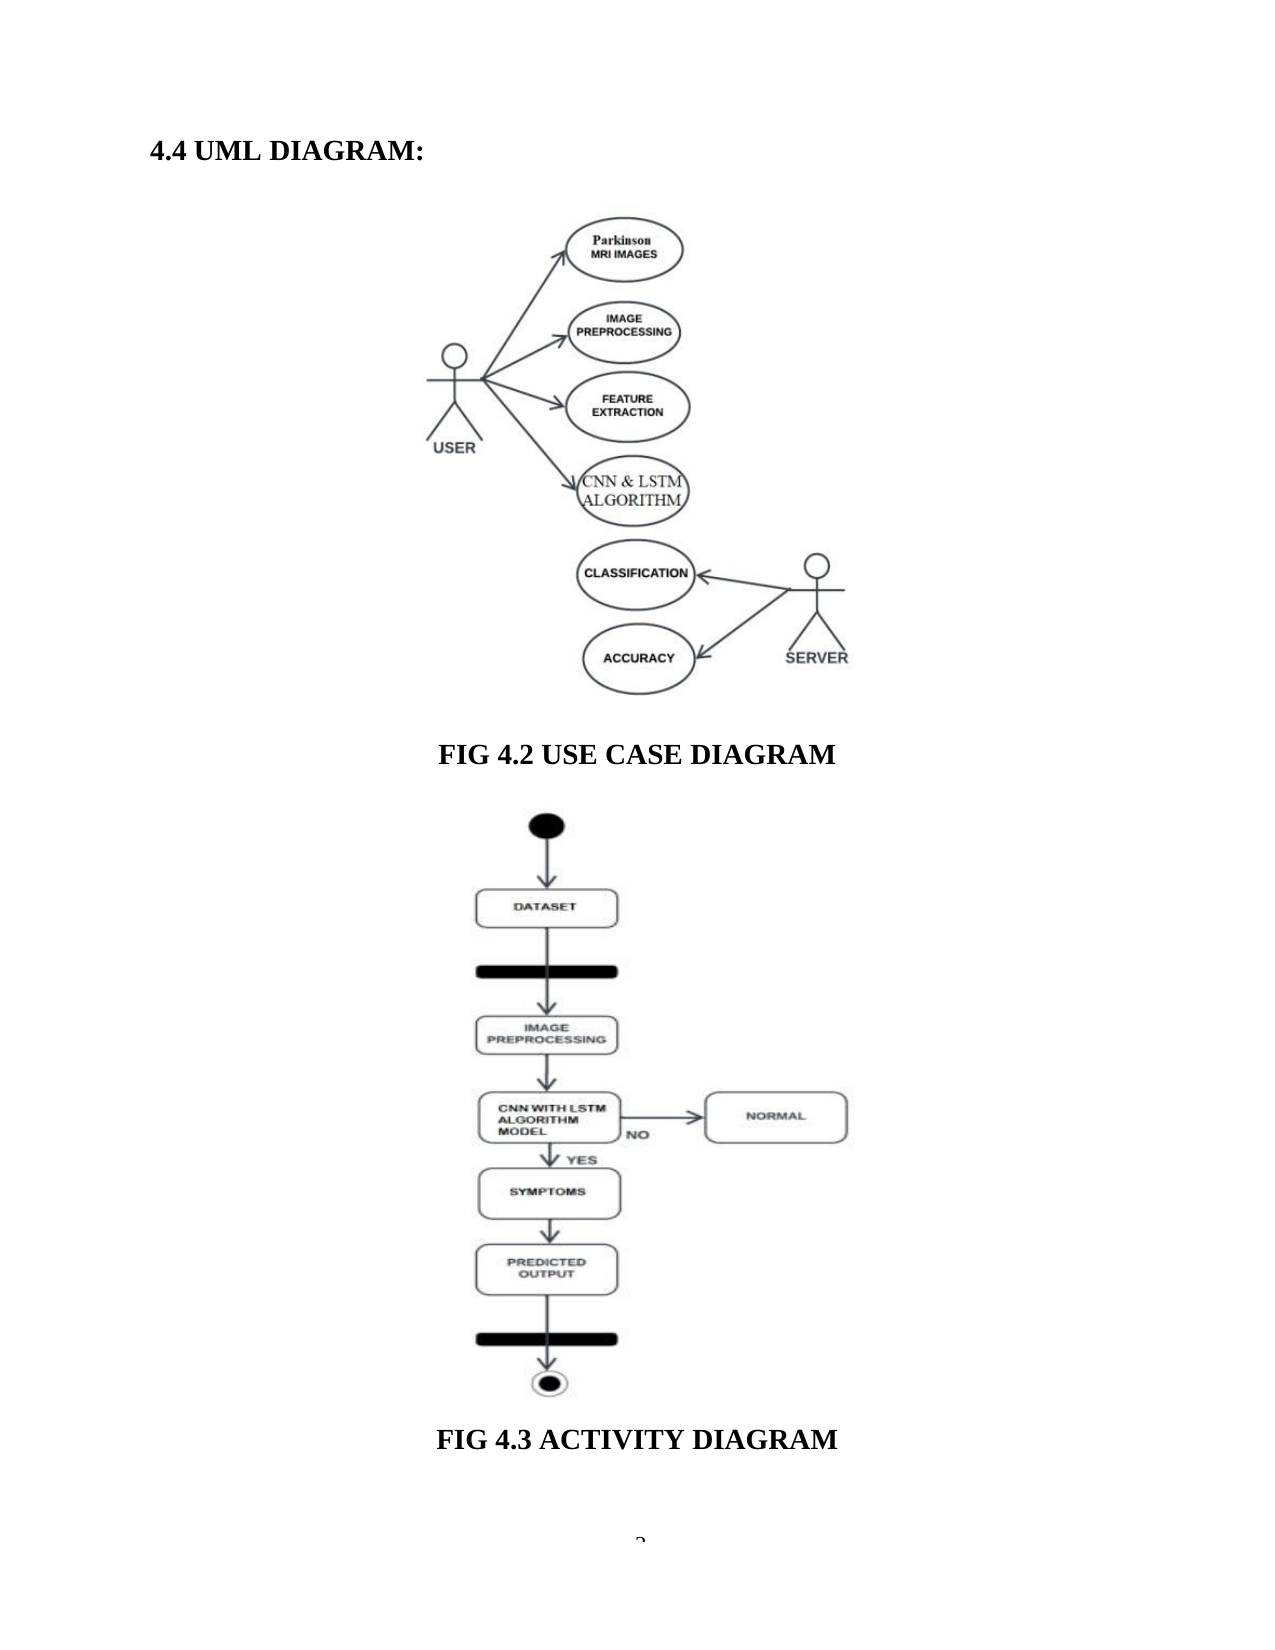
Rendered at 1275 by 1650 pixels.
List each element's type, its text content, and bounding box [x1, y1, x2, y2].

text FIG 4.2 USE CASE DIAGRAM [290, 737, 984, 770]
subtitle UML DIAGRAM: [150, 133, 1200, 167]
picture [423, 204, 855, 696]
picture [471, 807, 855, 1398]
